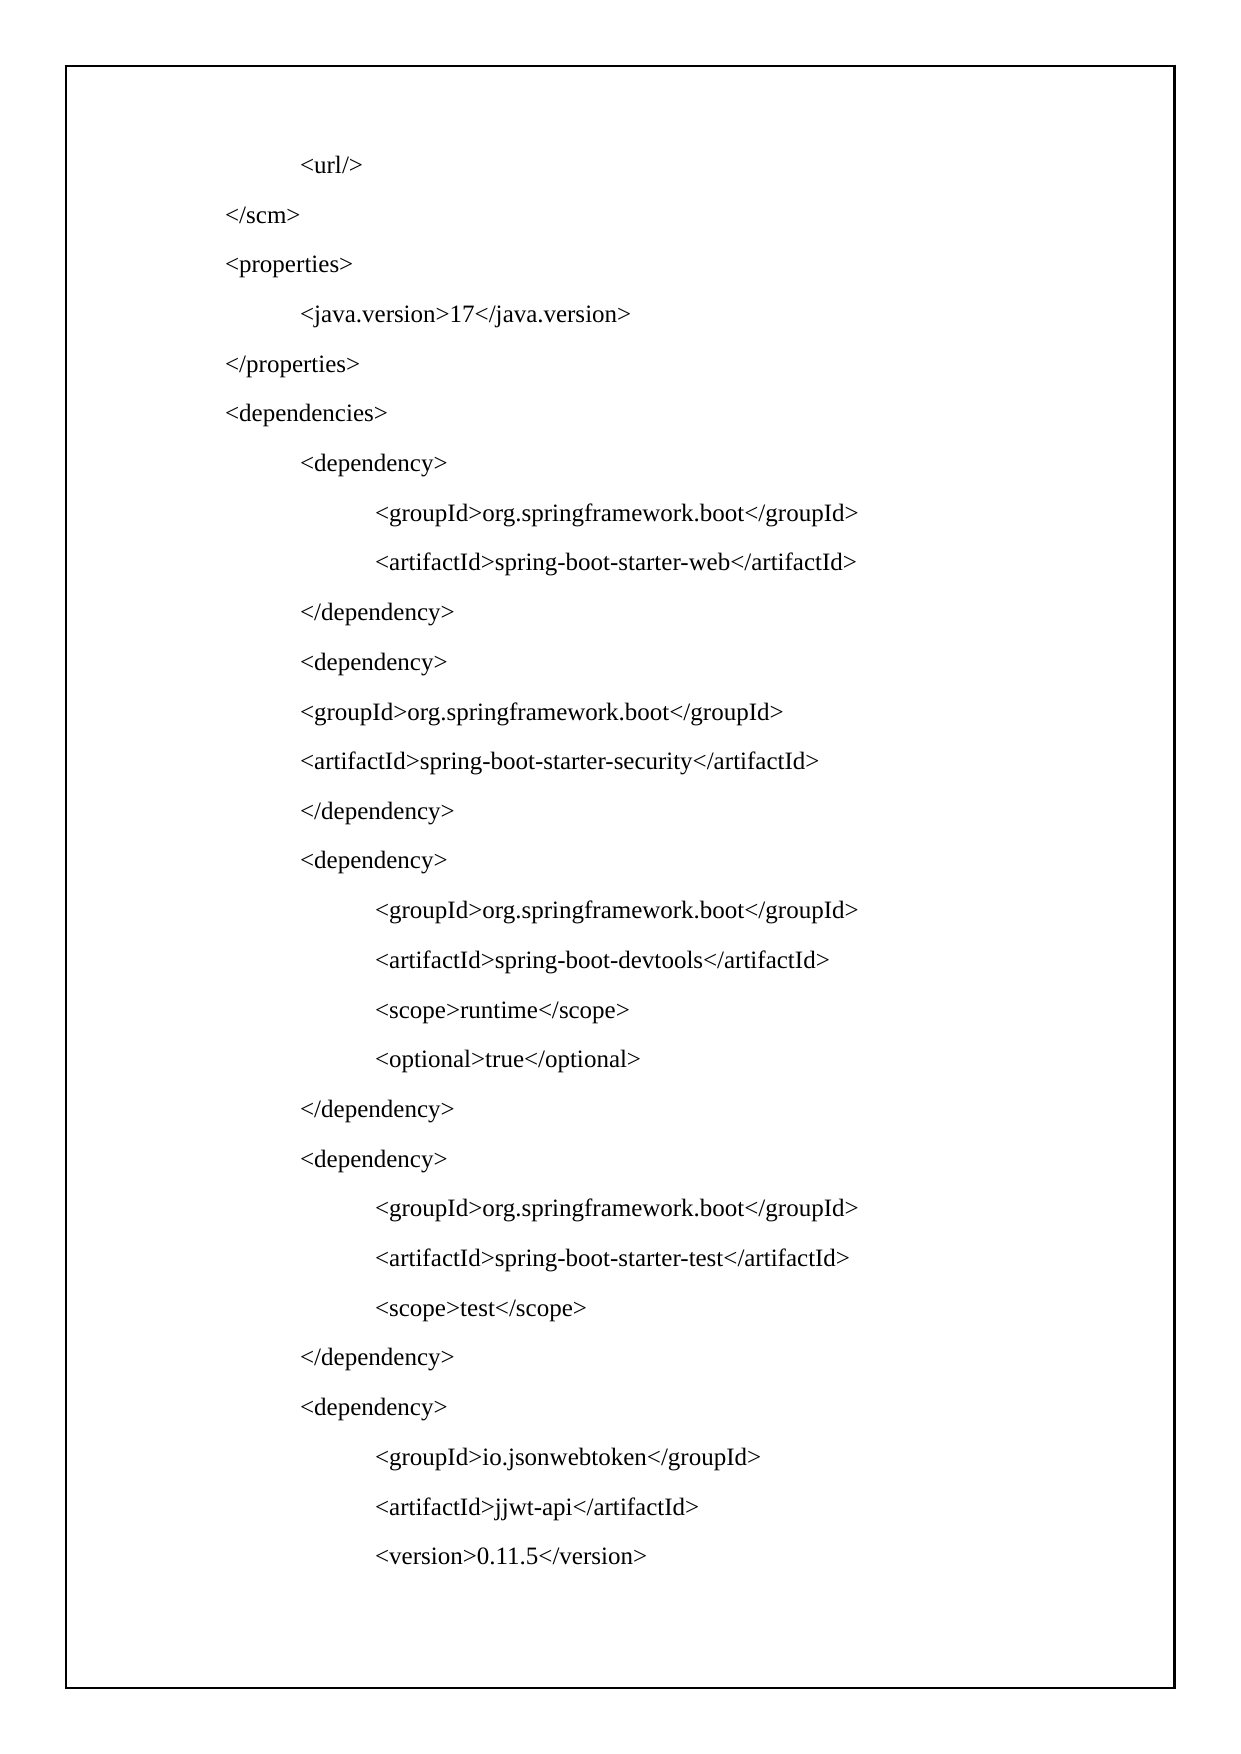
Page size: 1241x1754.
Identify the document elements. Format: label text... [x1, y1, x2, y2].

text <scope>runtime</scope> [150, 995, 1090, 1023]
text <dependency> [150, 1144, 1090, 1172]
text <artifactId>jjwt-api</artifactId> [150, 1492, 1090, 1520]
text <groupId>org.springframework.boot</groupId> [150, 697, 1090, 725]
text <properties> [150, 249, 1090, 278]
text <groupId>org.springframework.boot</groupId> [150, 1193, 1090, 1222]
text <url/> [150, 150, 1090, 179]
text <groupId>io.jsonwebtoken</groupId> [150, 1442, 1090, 1471]
text <optional>true</optional> [150, 1044, 1090, 1073]
text <version>0.11.5</version> [150, 1541, 1090, 1570]
text </properties> [150, 349, 1090, 377]
text </dependency> [150, 1094, 1090, 1123]
text </dependency> [150, 1342, 1090, 1371]
text <scope>test</scope> [150, 1293, 1090, 1322]
text <dependency> [150, 448, 1090, 477]
text </dependency> [150, 796, 1090, 825]
text <artifactId>spring-boot-starter-web</artifactId> [150, 547, 1090, 576]
text <artifactId>spring-boot-starter-test</artifactId> [150, 1243, 1090, 1272]
text </scm> [150, 200, 1090, 228]
text <dependency> [150, 846, 1090, 874]
text <artifactId>spring-boot-devtools</artifactId> [150, 945, 1090, 974]
text <dependencies> [150, 398, 1090, 427]
text <groupId>org.springframework.boot</groupId> [150, 498, 1090, 527]
text <groupId>org.springframework.boot</groupId> [150, 895, 1090, 924]
text <dependency> [150, 1392, 1090, 1421]
text <artifactId>spring-boot-starter-security</artifactId> [150, 746, 1090, 775]
text <dependency> [150, 647, 1090, 676]
text </dependency> [150, 597, 1090, 626]
text <java.version>17</java.version> [150, 299, 1090, 328]
